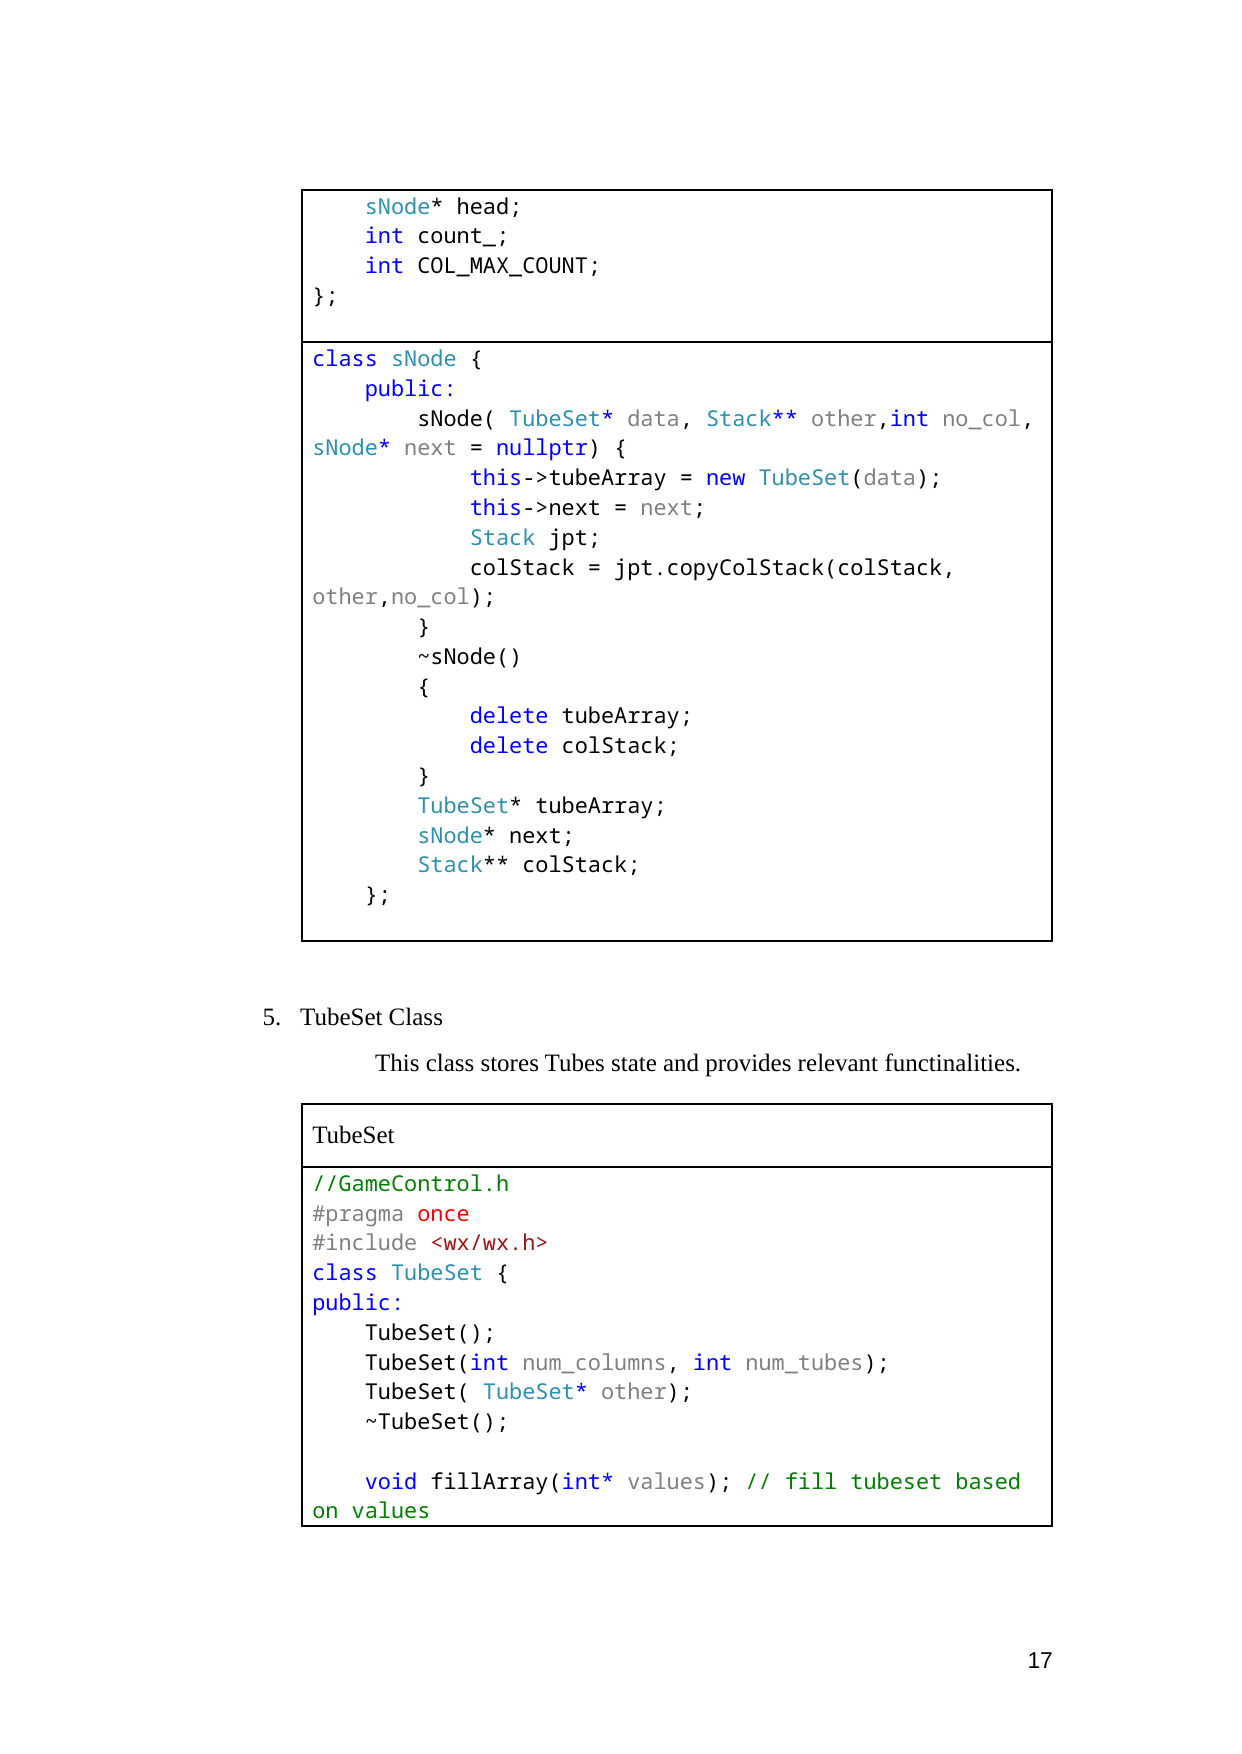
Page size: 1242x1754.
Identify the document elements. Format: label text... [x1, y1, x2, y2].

list TubeSet Class [262, 1002, 1051, 1031]
text This class stores Tubes state and provides relevant functinalities. [375, 1048, 1051, 1077]
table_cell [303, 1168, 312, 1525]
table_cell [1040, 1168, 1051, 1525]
table_header TubeSet [303, 1105, 1051, 1166]
table_cell class sNode { public: sNode( TubeSet* data, Stack** other,int no_col, sNode* next = nullptr) { this->tubeArray = new TubeSet(data); this->next = next; Stack jpt; colStack = jpt.copyColStack(colStack, other,no_col); } ~sNode() { delete tubeArray; delete colStack; } TubeSet* tubeArray; sNode* next; Stack** colStack; }; [303, 343, 1051, 940]
